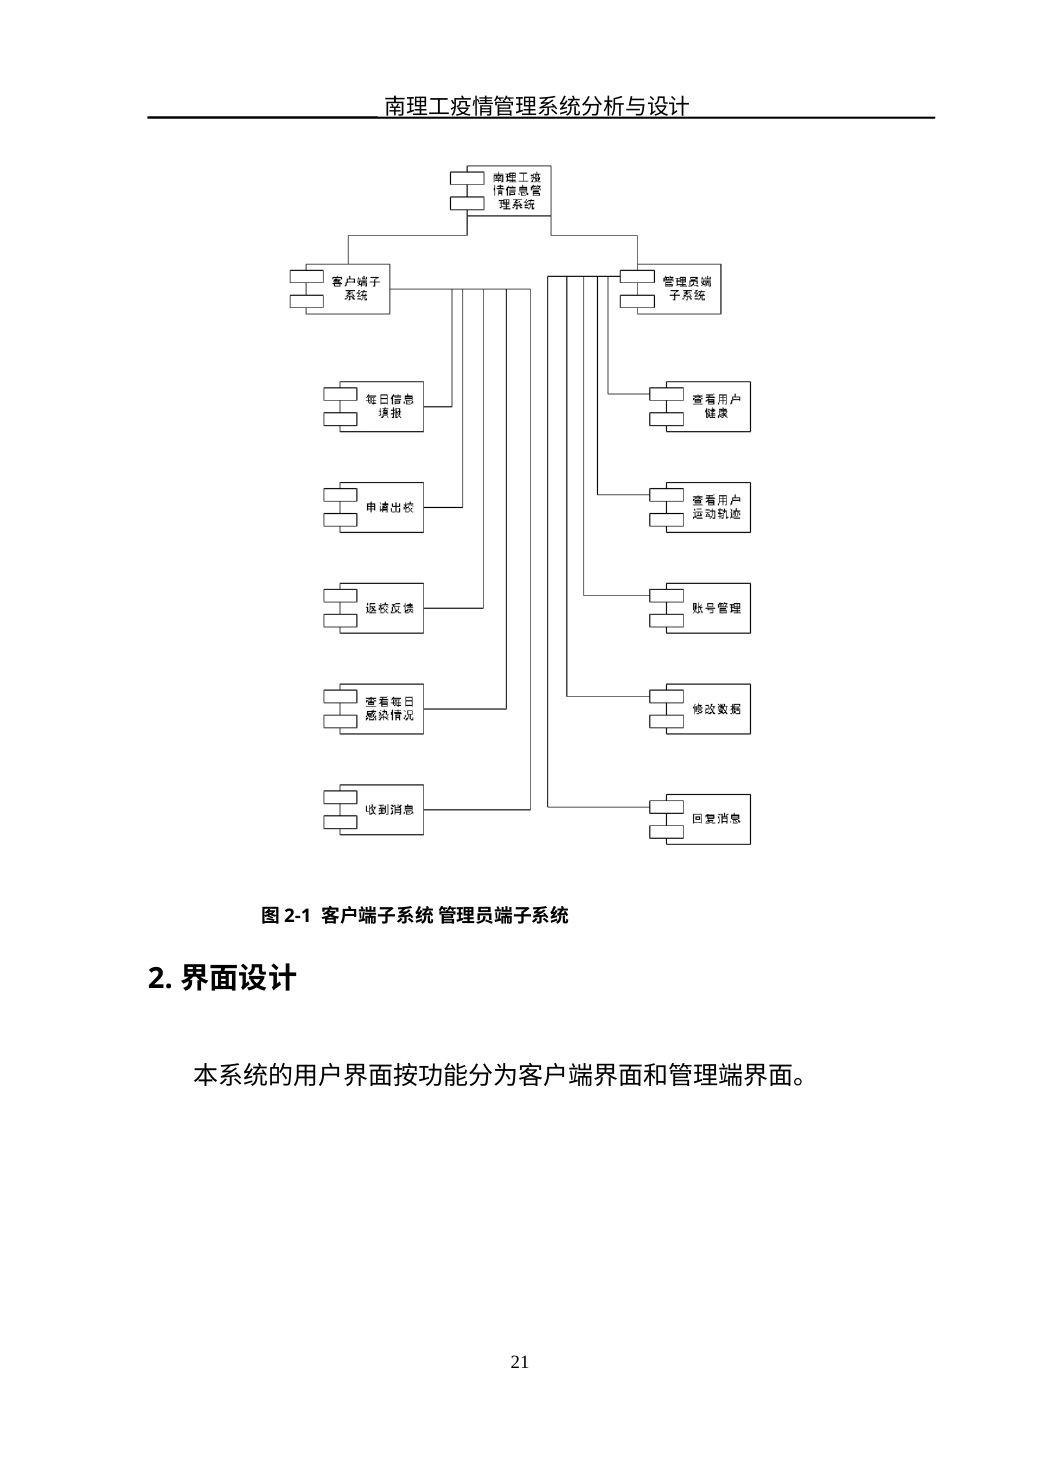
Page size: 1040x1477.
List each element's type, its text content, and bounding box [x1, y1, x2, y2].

subtitle 2. 界面设计 [148, 955, 892, 997]
text 本系统的用户界面按功能分为客户端界面和管理端界面。 [148, 1055, 892, 1092]
picture [223, 150, 816, 876]
text 图2-1 客户端子系统 管理员端子系统 [148, 901, 892, 928]
